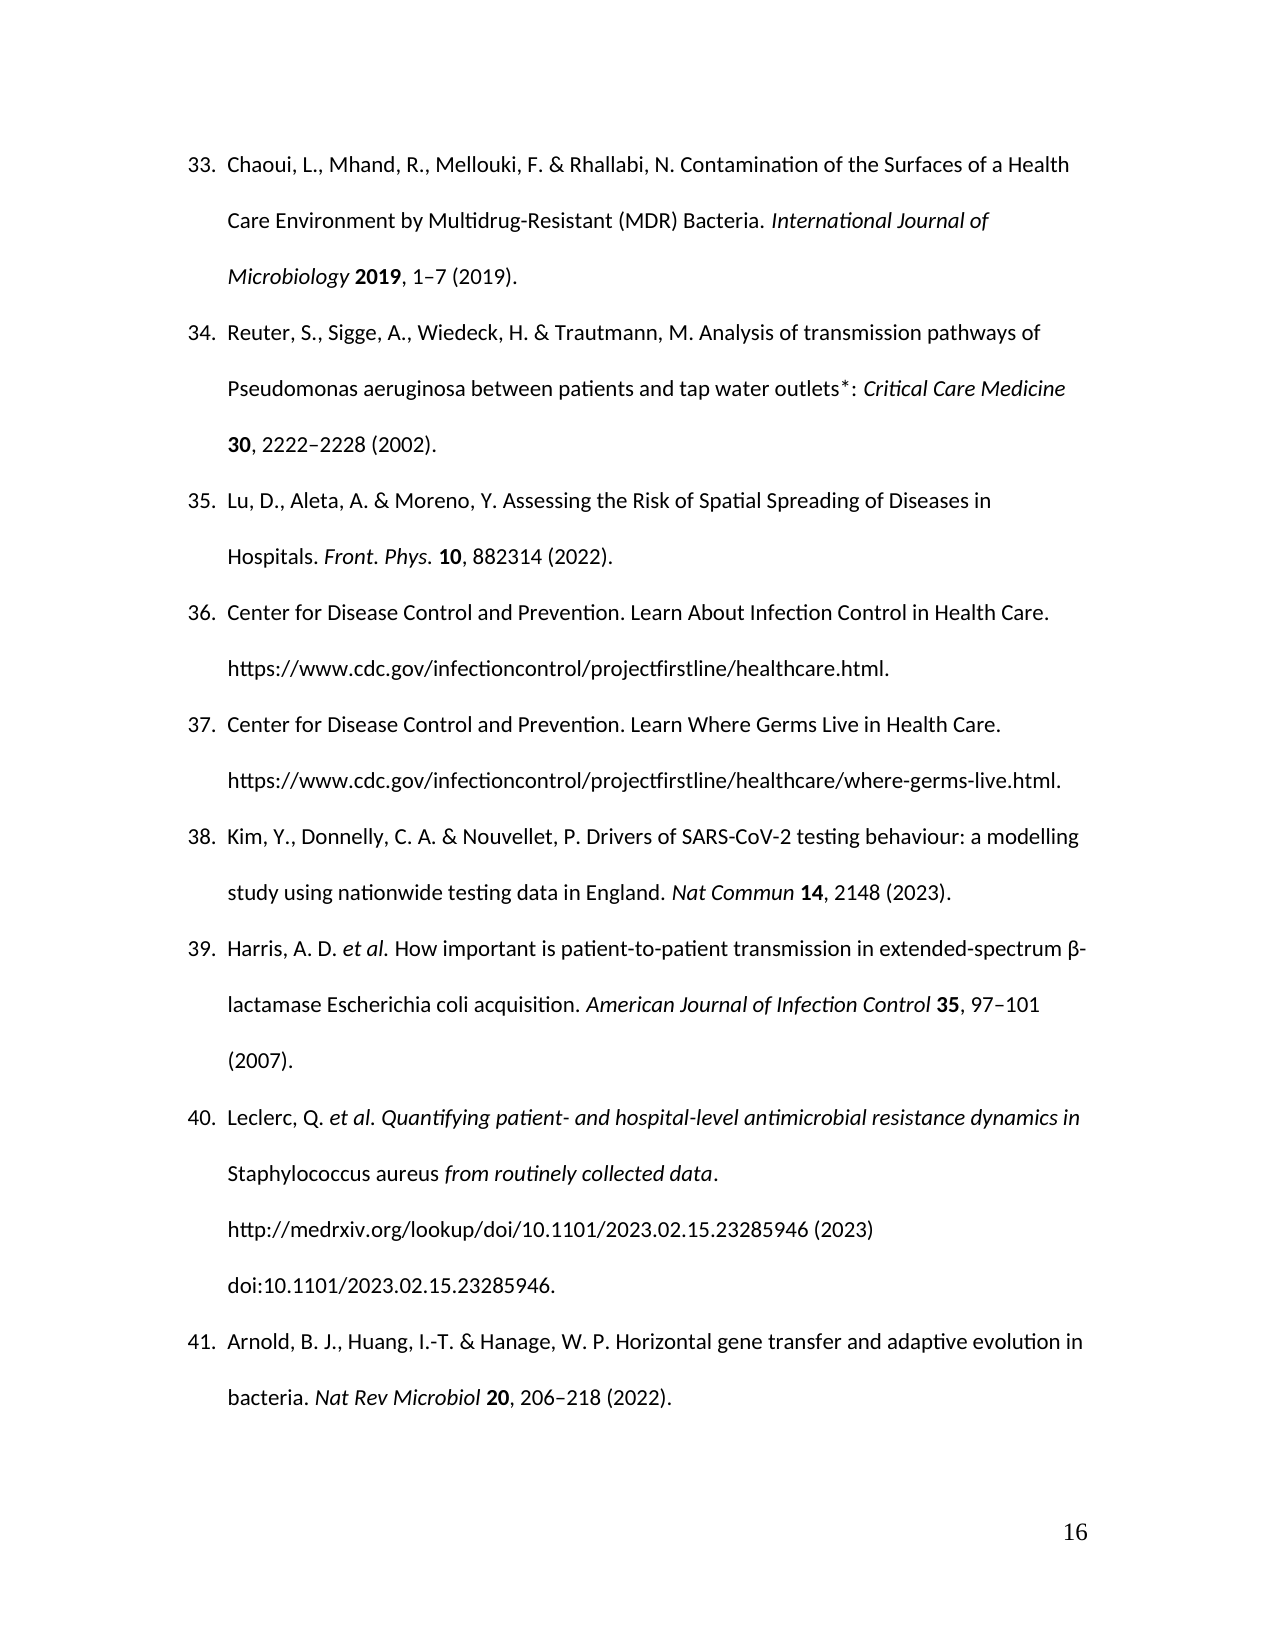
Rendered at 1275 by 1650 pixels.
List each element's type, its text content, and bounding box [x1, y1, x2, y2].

text 38. Kim, Y., Donnelly, C. A. & Nouvellet, P. Drivers of SARS-CoV-2 testing behaviour: a modelling study using nationwide testing data in England. Nat Commun 14, 2148 (2023). [187, 822, 1087, 907]
text 36. Center for Disease Control and Prevention. Learn About Infection Control in Health Care. https://www.cdc.gov/infectioncontrol/projectfirstline/healthcare.html. [187, 598, 1087, 682]
text 41. Arnold, B. J., Huang, I.-T. & Hanage, W. P. Horizontal gene transfer and adaptive evolution in bacteria. Nat Rev Microbiol 20, 206–218 (2022). [187, 1327, 1087, 1411]
text 34. Reuter, S., Sigge, A., Wiedeck, H. & Trautmann, M. Analysis of transmission pathways of Pseudomonas aeruginosa between patients and tap water outlets*: Critical Care Medicine 30, 2222–2228 (2002). [187, 318, 1087, 458]
text 35. Lu, D., Aleta, A. & Moreno, Y. Assessing the Risk of Spatial Spreading of Diseases in Hospitals. Front. Phys. 10, 882314 (2022). [187, 486, 1087, 570]
text 33. Chaoui, L., Mhand, R., Mellouki, F. & Rhallabi, N. Contamination of the Surfaces of a Health Care Environment by Multidrug-Resistant (MDR) Bacteria. International Journal of Microbiology 2019, 1–7 (2019). [187, 150, 1087, 290]
text 40. Leclerc, Q. et al. Quantifying patient- and hospital-level antimicrobial resistance dynamics in Staphylococcus aureus from routinely collected data. http://medrxiv.org/lookup/doi/10.1101/2023.02.15.23285946 (2023) doi:10.1101/2023.02.15.23285946. [187, 1103, 1087, 1299]
text 39. Harris, A. D. et al. How important is patient-to-patient transmission in extended-spectrum β-lactamase Escherichia coli acquisition. American Journal of Infection Control 35, 97–101 (2007). [187, 934, 1087, 1075]
text 37. Center for Disease Control and Prevention. Learn Where Germs Live in Health Care. https://www.cdc.gov/infectioncontrol/projectfirstline/healthcare/where-germs-live.html. [187, 710, 1087, 794]
